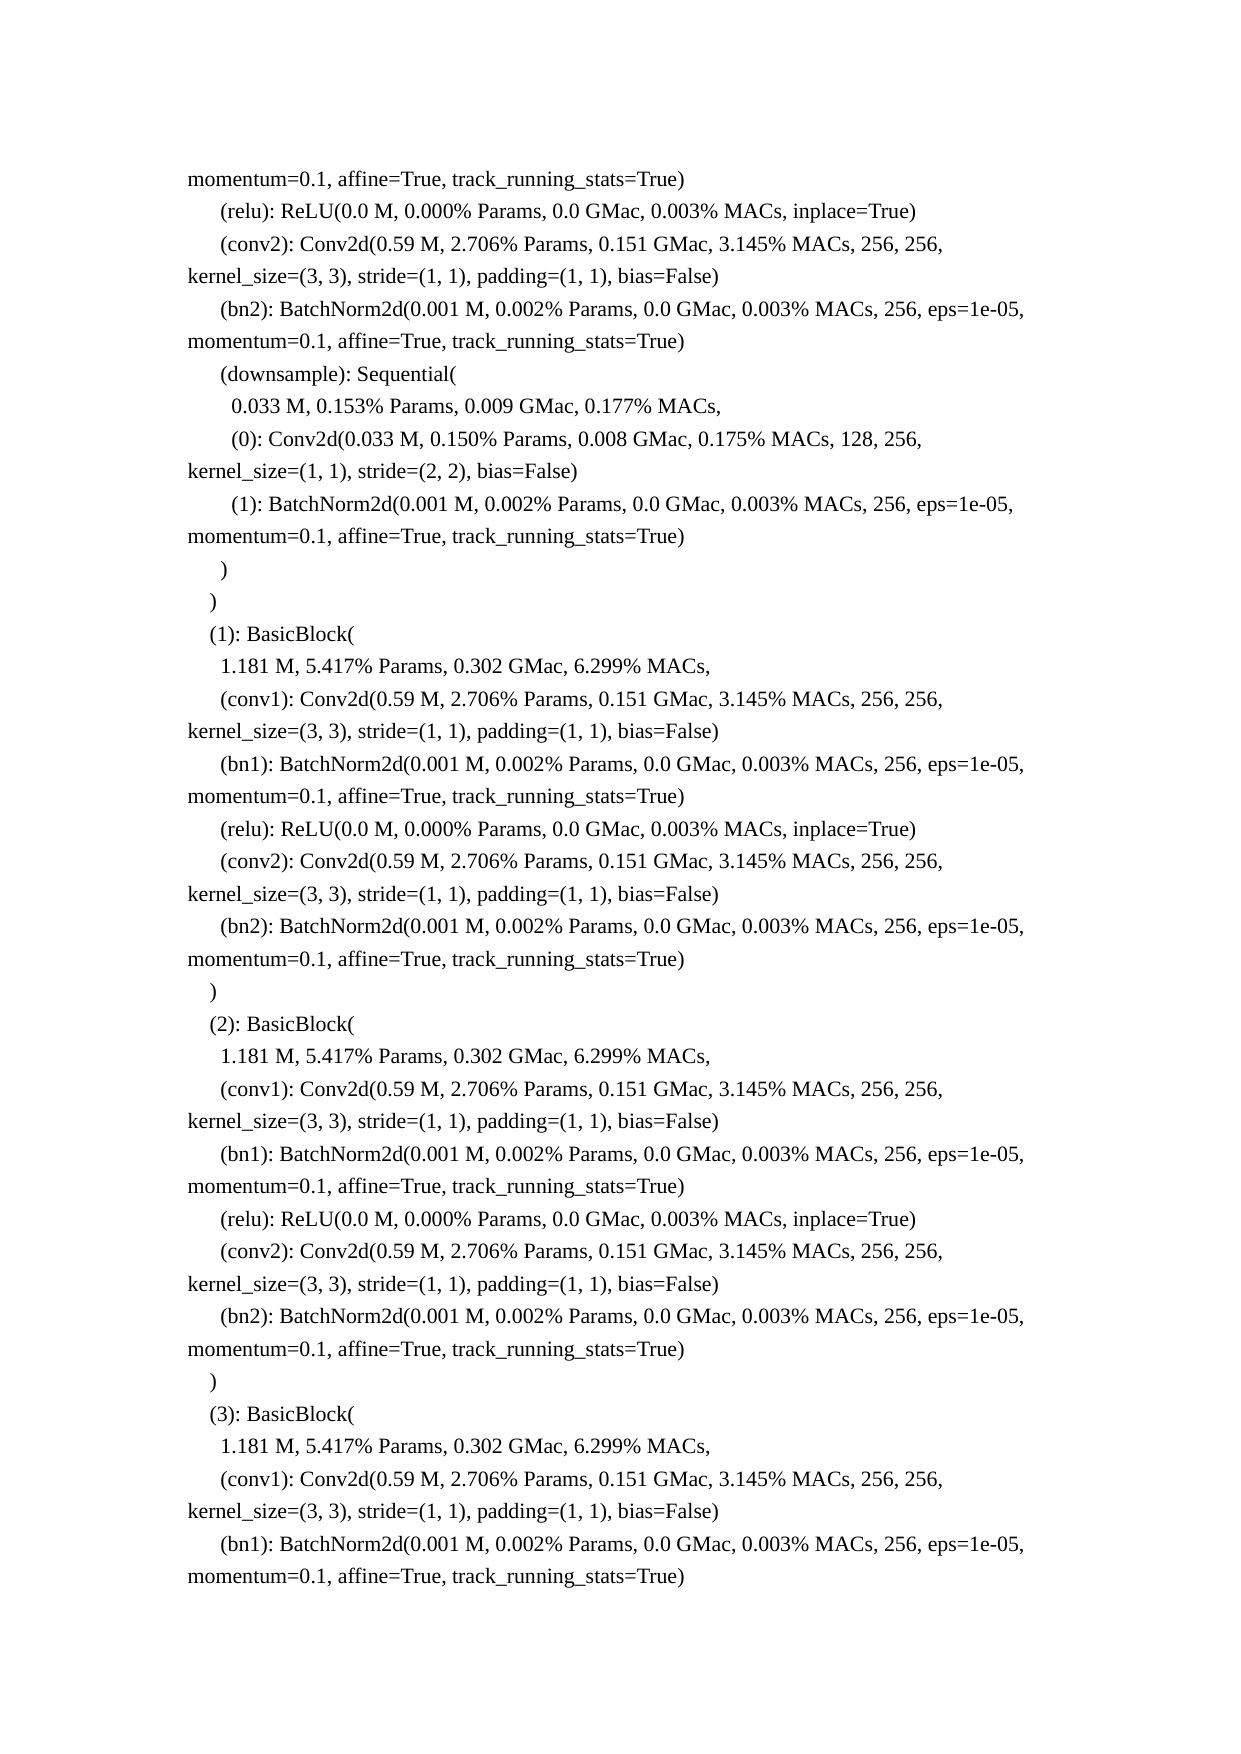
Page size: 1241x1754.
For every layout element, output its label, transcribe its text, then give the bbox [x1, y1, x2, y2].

text (bn2): BatchNorm2d(0.001 M, 0.002% Params, 0.0 GMac, 0.003% MACs, 256, eps=1e-05, momentum=0.1, affine=True, track_running_stats=True) [187, 909, 1053, 974]
text (bn2): BatchNorm2d(0.001 M, 0.002% Params, 0.0 GMac, 0.003% MACs, 256, eps=1e-05, momentum=0.1, affine=True, track_running_stats=True) [187, 292, 1053, 357]
text (1): BatchNorm2d(0.001 M, 0.002% Params, 0.0 GMac, 0.003% MACs, 256, eps=1e-05, momentum=0.1, affine=True, track_running_stats=True) [187, 487, 1053, 552]
text (conv2): Conv2d(0.59 M, 2.706% Params, 0.151 GMac, 3.145% MACs, 256, 256, kernel_size=(3, 3), stride=(1, 1), padding=(1, 1), bias=False) [187, 1234, 1053, 1299]
text (conv1): Conv2d(0.59 M, 2.706% Params, 0.151 GMac, 3.145% MACs, 256, 256, kernel_size=(3, 3), stride=(1, 1), padding=(1, 1), bias=False) [187, 1072, 1053, 1137]
text ) [187, 974, 1053, 1007]
text 1.181 M, 5.417% Params, 0.302 GMac, 6.299% MACs, [187, 1039, 1053, 1072]
text (relu): ReLU(0.0 M, 0.000% Params, 0.0 GMac, 0.003% MACs, inplace=True) [187, 1202, 1053, 1234]
text 0.033 M, 0.153% Params, 0.009 GMac, 0.177% MACs, [187, 389, 1053, 422]
text ) [187, 1364, 1053, 1397]
text (0): Conv2d(0.033 M, 0.150% Params, 0.008 GMac, 0.175% MACs, 128, 256, kernel_size=(1, 1), stride=(2, 2), bias=False) [187, 422, 1053, 487]
text (conv2): Conv2d(0.59 M, 2.706% Params, 0.151 GMac, 3.145% MACs, 256, 256, kernel_size=(3, 3), stride=(1, 1), padding=(1, 1), bias=False) [187, 227, 1053, 292]
text ) [187, 552, 1053, 584]
text 1.181 M, 5.417% Params, 0.302 GMac, 6.299% MACs, [187, 649, 1053, 682]
text (bn2): BatchNorm2d(0.001 M, 0.002% Params, 0.0 GMac, 0.003% MACs, 256, eps=1e-05, momentum=0.1, affine=True, track_running_stats=True) [187, 1299, 1053, 1364]
text (bn1): BatchNorm2d(0.001 M, 0.002% Params, 0.0 GMac, 0.003% MACs, 256, eps=1e-05, momentum=0.1, affine=True, track_running_stats=True) [187, 1527, 1053, 1592]
text (relu): ReLU(0.0 M, 0.000% Params, 0.0 GMac, 0.003% MACs, inplace=True) [187, 194, 1053, 227]
text (bn1): BatchNorm2d(0.001 M, 0.002% Params, 0.0 GMac, 0.003% MACs, 256, eps=1e-05, momentum=0.1, affine=True, track_running_stats=True) [187, 747, 1053, 812]
text (conv1): Conv2d(0.59 M, 2.706% Params, 0.151 GMac, 3.145% MACs, 256, 256, kernel_size=(3, 3), stride=(1, 1), padding=(1, 1), bias=False) [187, 1462, 1053, 1527]
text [187, 162, 1053, 194]
text (bn1): BatchNorm2d(0.001 M, 0.002% Params, 0.0 GMac, 0.003% MACs, 256, eps=1e-05, momentum=0.1, affine=True, track_running_stats=True) [187, 1137, 1053, 1202]
text ) [187, 584, 1053, 617]
text (2): BasicBlock( [187, 1007, 1053, 1039]
text (3): BasicBlock( [187, 1397, 1053, 1429]
text 1.181 M, 5.417% Params, 0.302 GMac, 6.299% MACs, [187, 1429, 1053, 1462]
text (conv1): Conv2d(0.59 M, 2.706% Params, 0.151 GMac, 3.145% MACs, 256, 256, kernel_size=(3, 3), stride=(1, 1), padding=(1, 1), bias=False) [187, 682, 1053, 747]
text (1): BasicBlock( [187, 617, 1053, 649]
text (downsample): Sequential( [187, 357, 1053, 389]
text (conv2): Conv2d(0.59 M, 2.706% Params, 0.151 GMac, 3.145% MACs, 256, 256, kernel_size=(3, 3), stride=(1, 1), padding=(1, 1), bias=False) [187, 844, 1053, 909]
text (relu): ReLU(0.0 M, 0.000% Params, 0.0 GMac, 0.003% MACs, inplace=True) [187, 812, 1053, 844]
